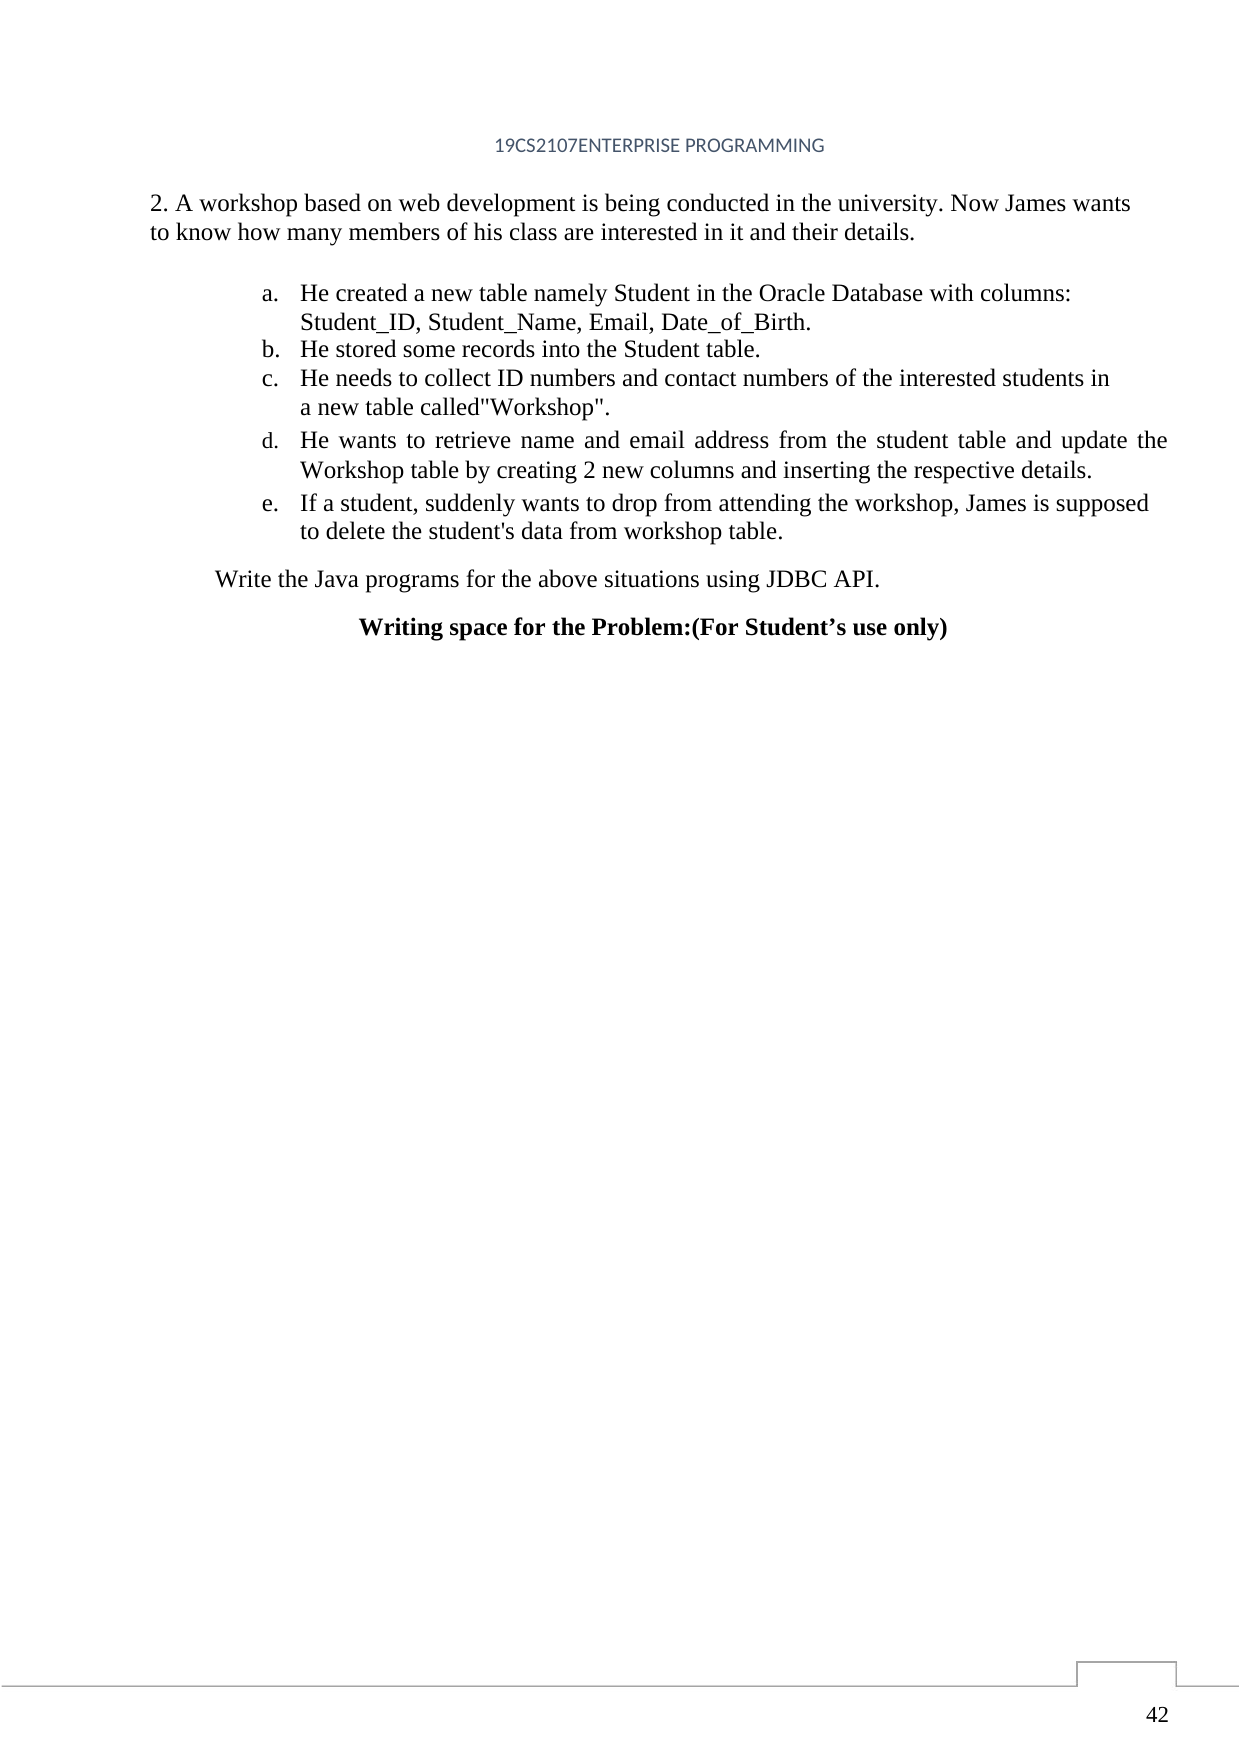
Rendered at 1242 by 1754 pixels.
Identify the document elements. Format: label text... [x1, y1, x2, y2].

list He created a new table namely Student in the Oracle Database with columns: Student_ID, Student_Name, Email, Date_of_Birth. [262, 279, 1156, 335]
text 19CS2107ENTERPRISE PROGRAMMING [150, 129, 1169, 158]
text 2. A workshop based on web development is being conducted in the university. Now James wants to know how many members of his class are interested in it and their details. [150, 189, 1152, 246]
list He stored some records into the Student table. [262, 335, 1156, 363]
list He needs to collect ID numbers and contact numbers of the interested students in a new table called"Workshop". [262, 363, 1127, 421]
list He wants to retrieve name and email address from the student table and update the Workshop table by creating 2 new columns and inserting the respective details. [262, 425, 1169, 484]
text Write the Java programs for the above situations using JDBC API. [214, 564, 1169, 593]
picture [1, 1661, 1239, 1693]
list If a student, suddenly wants to drop from attending the workshop, James is supposed to delete the student's data from workshop table. [262, 489, 1150, 545]
text Writing space for the Problem:(For Student’s use only) [358, 612, 1169, 641]
